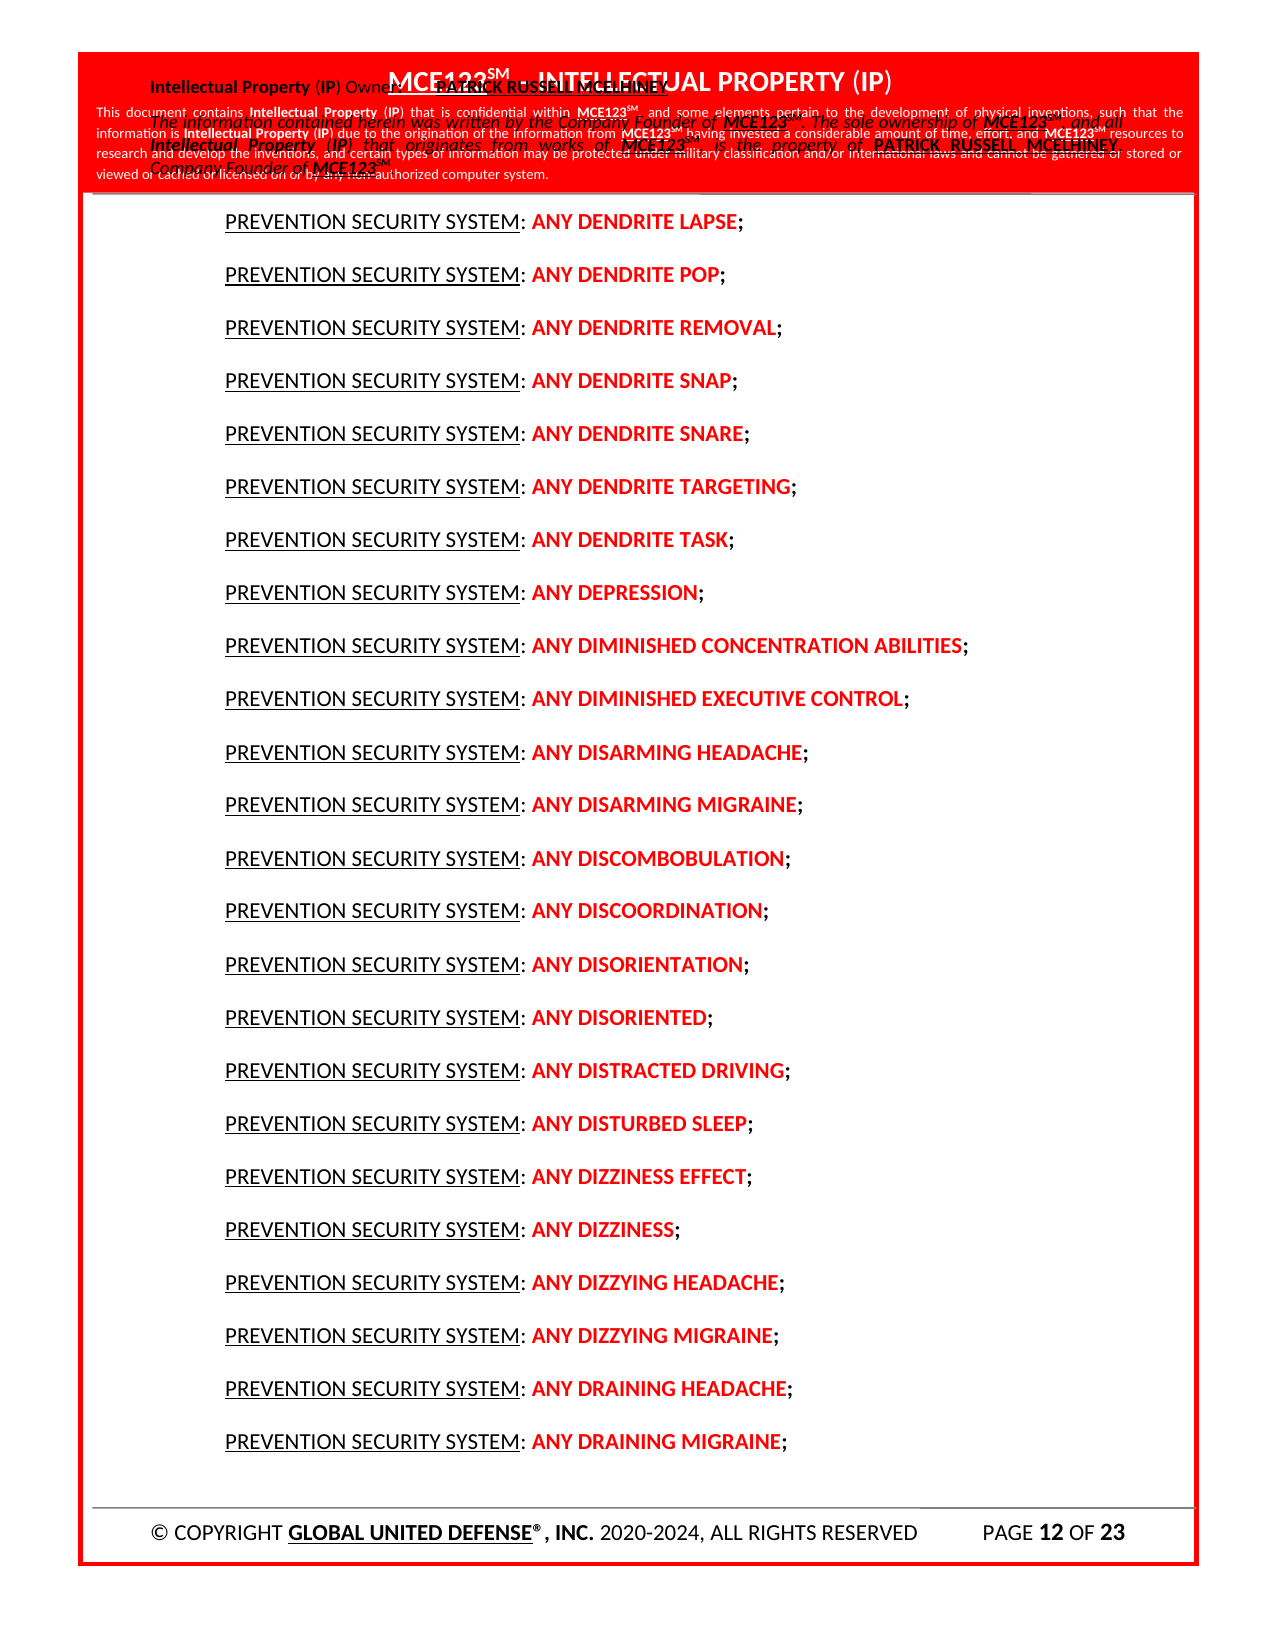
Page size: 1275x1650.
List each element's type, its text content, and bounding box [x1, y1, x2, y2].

text PREVENTION SECURITY SYSTEM: ANY DENDRITE POP; [225, 260, 1125, 288]
text PREVENTION SECURITY SYSTEM: ANY DIMINISHED CONCENTRATION ABILITIES; [225, 632, 1125, 659]
text PREVENTION SECURITY SYSTEM: ANY DRAINING MIGRAINE; [225, 1427, 1125, 1455]
text PREVENTION SECURITY SYSTEM: ANY DENDRITE TARGETING; [225, 472, 1125, 501]
text PREVENTION SECURITY SYSTEM: ANY DIZZYING MIGRAINE; [225, 1321, 1125, 1349]
text PREVENTION SECURITY SYSTEM: ANY DISCOMBOBULATION; [225, 844, 1125, 872]
text PREVENTION SECURITY SYSTEM: ANY DISCOORDINATION; [225, 897, 1125, 925]
text PREVENTION SECURITY SYSTEM: ANY DISARMING HEADACHE; [225, 738, 1125, 766]
text PREVENTION SECURITY SYSTEM: ANY DENDRITE LAPSE; [225, 207, 1125, 235]
text PREVENTION SECURITY SYSTEM: ANY DIZZINESS; [225, 1215, 1125, 1243]
text PREVENTION SECURITY SYSTEM: ANY DENDRITE REMOVAL; [225, 313, 1125, 341]
text PREVENTION SECURITY SYSTEM: ANY DENDRITE TASK; [225, 526, 1125, 553]
text PREVENTION SECURITY SYSTEM: ANY DISARMING MIGRAINE; [225, 791, 1125, 819]
text PREVENTION SECURITY SYSTEM: ANY DISTURBED SLEEP; [225, 1109, 1125, 1137]
text PREVENTION SECURITY SYSTEM: ANY DISORIENTED; [225, 1003, 1125, 1031]
text PREVENTION SECURITY SYSTEM: ANY DISTRACTED DRIVING; [225, 1056, 1125, 1084]
text PREVENTION SECURITY SYSTEM: ANY DIMINISHED EXECUTIVE CONTROL; [225, 684, 1125, 713]
text PREVENTION SECURITY SYSTEM: ANY DIZZYING HEADACHE; [225, 1268, 1125, 1296]
text PREVENTION SECURITY SYSTEM: ANY DEPRESSION; [225, 578, 1125, 607]
text PREVENTION SECURITY SYSTEM: ANY DRAINING HEADACHE; [225, 1374, 1125, 1402]
text PREVENTION SECURITY SYSTEM: ANY DISORIENTATION; [225, 950, 1125, 978]
text PREVENTION SECURITY SYSTEM: ANY DENDRITE SNAP; [225, 366, 1125, 394]
text PREVENTION SECURITY SYSTEM: ANY DIZZINESS EFFECT; [225, 1162, 1125, 1190]
text PREVENTION SECURITY SYSTEM: ANY DENDRITE SNARE; [225, 419, 1125, 447]
